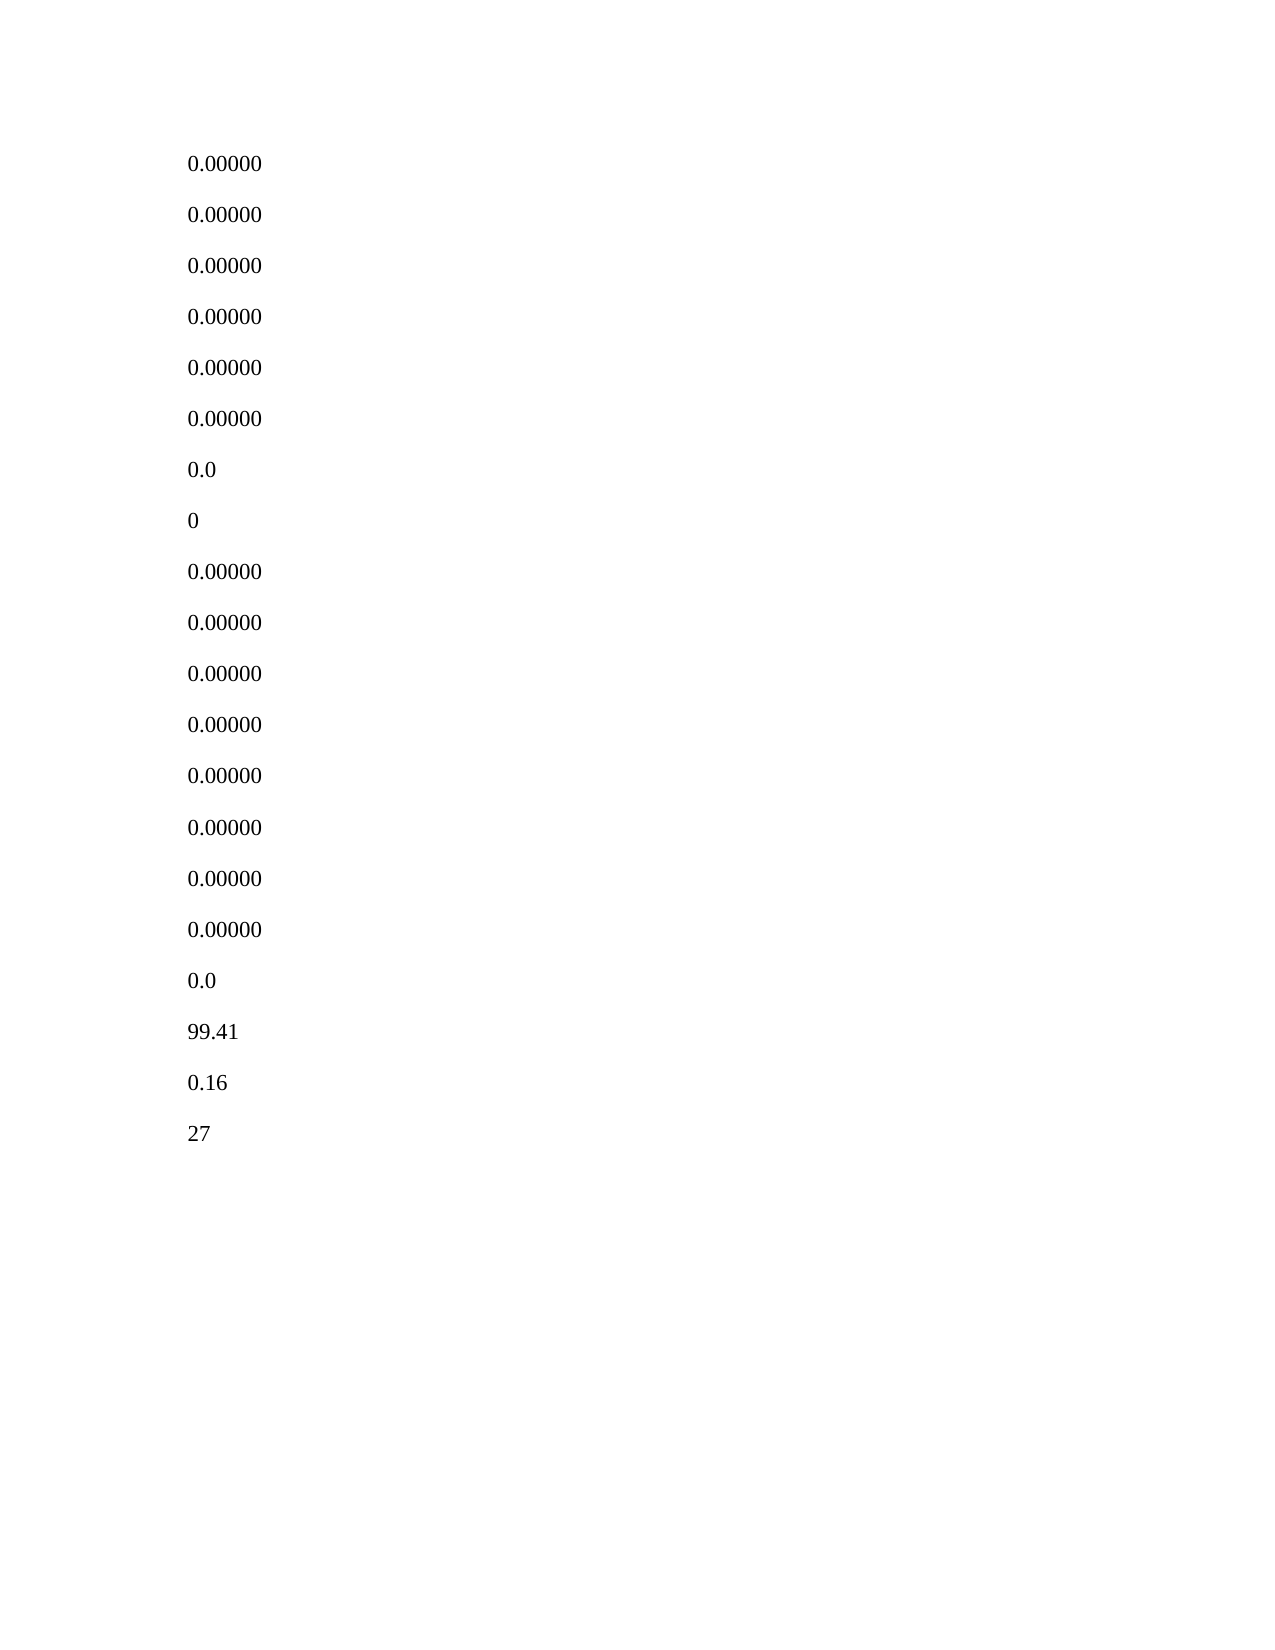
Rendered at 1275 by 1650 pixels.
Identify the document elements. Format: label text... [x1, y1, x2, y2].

table_cell 27 [176, 1120, 1076, 1171]
table_cell 0.00000 [176, 405, 1076, 456]
table_cell 0.00000 [176, 354, 1076, 405]
table_cell 0 [176, 507, 1076, 558]
table_cell 0.0 [176, 967, 1076, 1018]
table_cell 0.00000 [176, 252, 1076, 303]
table_cell 99.41 [176, 1018, 1076, 1069]
table_cell 0.00000 [176, 711, 1076, 762]
table_cell 0.00000 [176, 558, 1076, 609]
table_cell 0.00000 [176, 763, 1076, 813]
table_cell 0.00000 [176, 814, 1076, 864]
table_cell 0.00000 [176, 660, 1076, 711]
table_cell 0.0 [176, 456, 1076, 507]
table_cell 0.00000 [176, 916, 1076, 967]
table_cell 0.16 [176, 1069, 1076, 1120]
table_cell 0.00000 [176, 150, 1076, 201]
table_cell 0.00000 [176, 609, 1076, 660]
table_cell 0.00000 [176, 865, 1076, 916]
table_cell 0.00000 [176, 201, 1076, 252]
table_cell 0.00000 [176, 303, 1076, 354]
